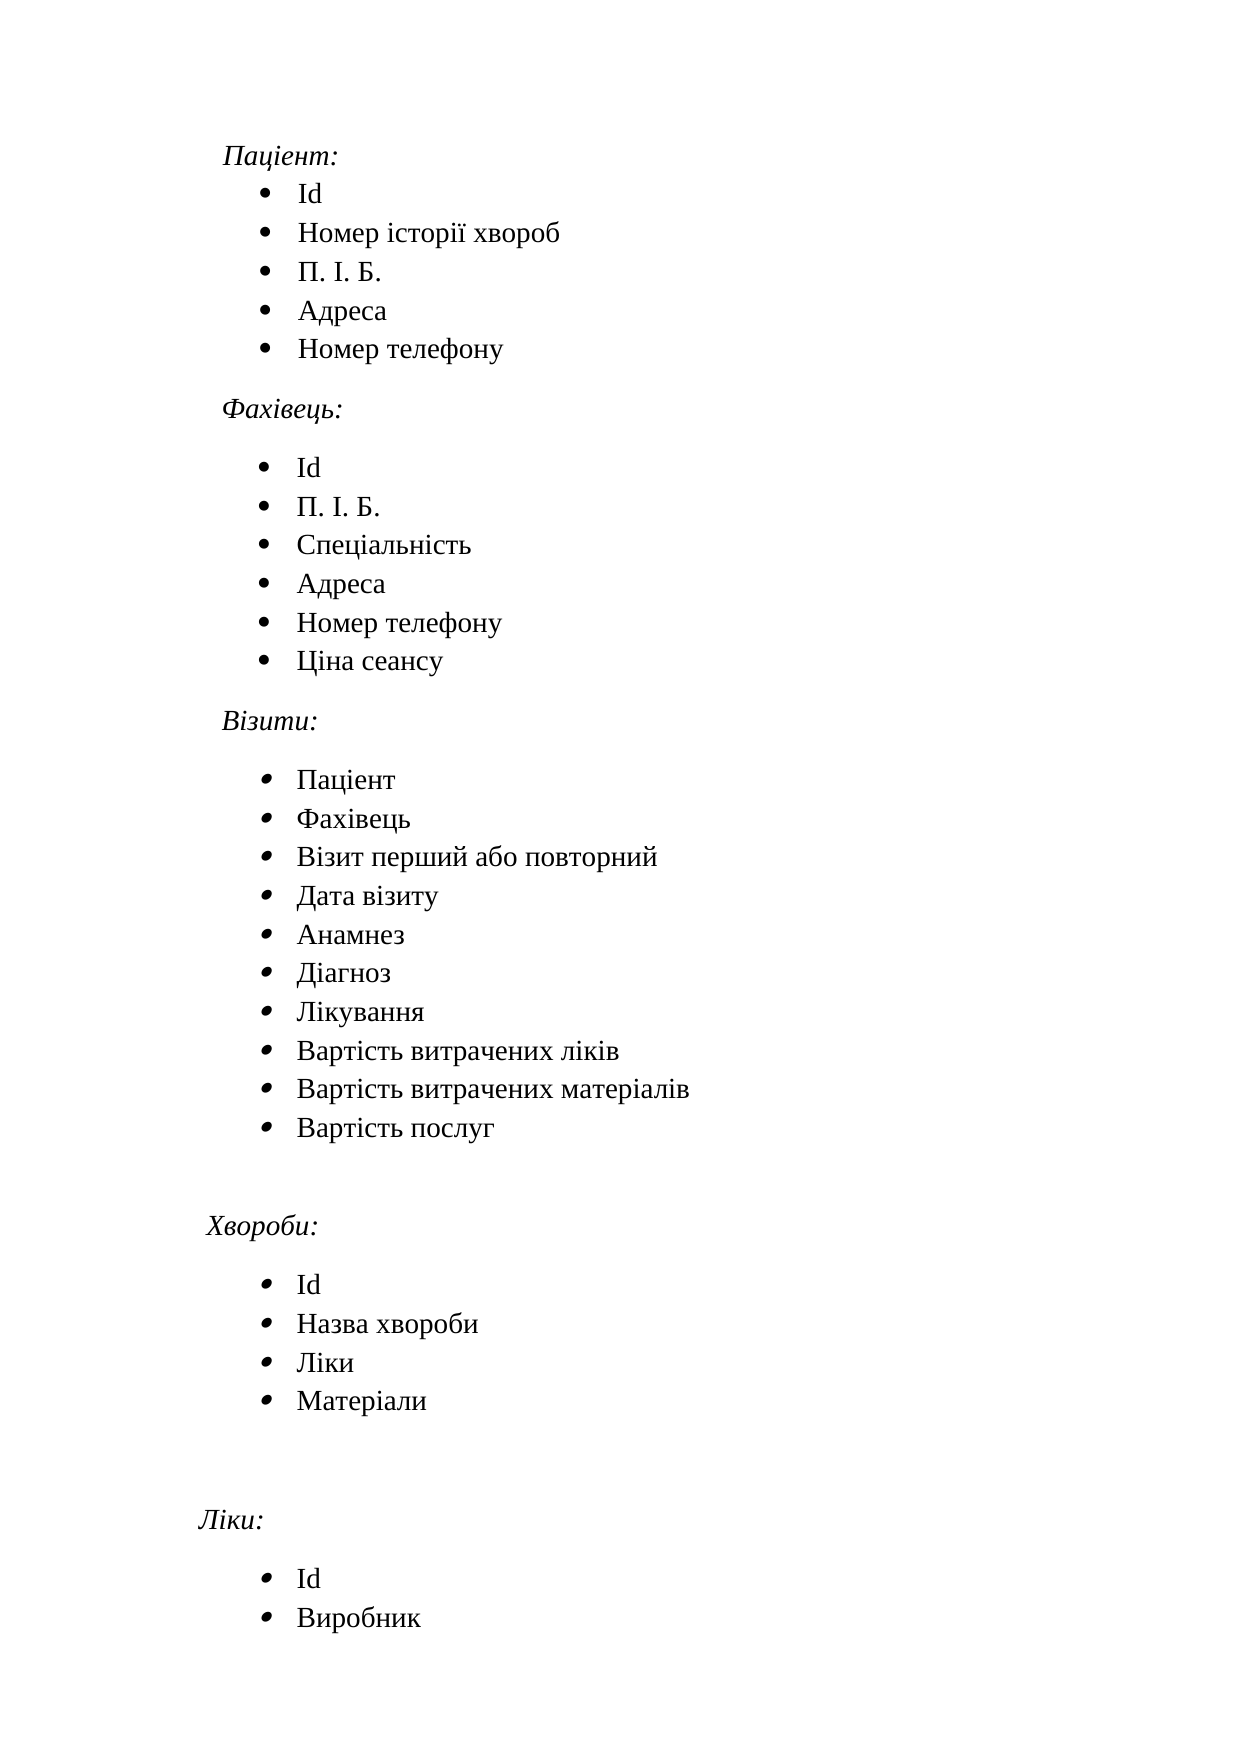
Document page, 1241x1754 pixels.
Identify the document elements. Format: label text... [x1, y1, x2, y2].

list Паціент: [223, 138, 1152, 172]
list Id [259, 450, 1152, 484]
list Лікування [259, 994, 1152, 1028]
list Вартість послуг [259, 1110, 1152, 1144]
list Id [259, 1562, 1152, 1595]
text Хвороби: [148, 1208, 1152, 1242]
list Виробник [259, 1600, 1152, 1634]
list Адреса [259, 566, 1152, 600]
list Назва хвороби [259, 1306, 1152, 1340]
list Ціна сеансу [259, 643, 1152, 677]
list П. І. Б. [259, 489, 1152, 522]
list Вартість витрачених ліків [259, 1033, 1152, 1066]
list П. І. Б. [260, 254, 1152, 288]
list Паціент [259, 762, 1152, 796]
list Матеріали [259, 1383, 1152, 1417]
list Діагноз [259, 955, 1152, 989]
list Адреса [260, 293, 1152, 326]
list Id [260, 177, 1152, 210]
list Номер історії хвороб [260, 215, 1152, 249]
list Ліки [259, 1345, 1152, 1378]
text Ліки: [148, 1502, 1152, 1536]
list Дата візиту [259, 878, 1152, 912]
list Номер телефону [260, 331, 1152, 365]
list Вартість витрачених матеріалів [259, 1071, 1152, 1105]
text Фахівець: [148, 391, 1152, 424]
list Візит перший або повторний [259, 839, 1152, 873]
list Фахівець [259, 801, 1152, 834]
list Номер телефону [259, 605, 1152, 638]
list Спеціальність [259, 527, 1152, 561]
list Id [259, 1267, 1152, 1301]
text Візити: [148, 703, 1152, 736]
list Анамнез [259, 917, 1152, 950]
